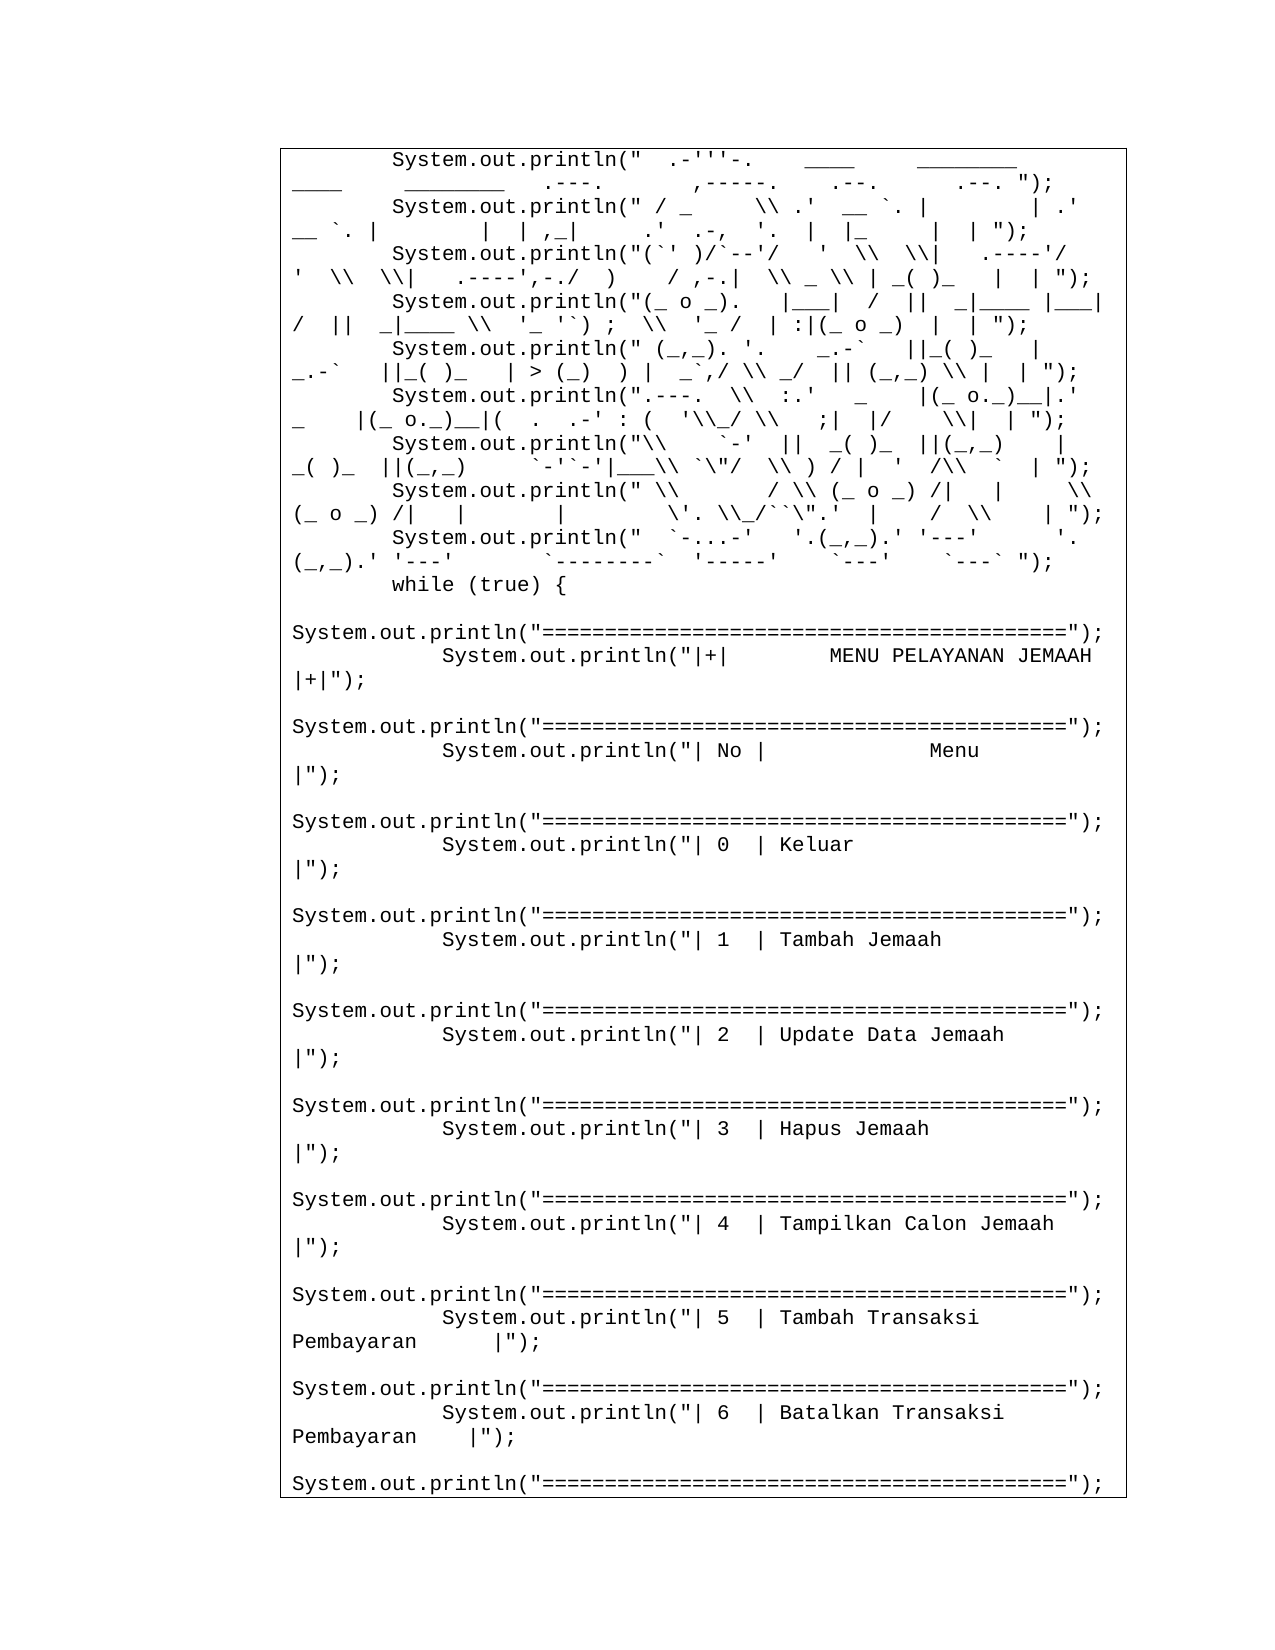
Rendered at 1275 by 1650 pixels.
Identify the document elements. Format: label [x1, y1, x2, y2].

table_header [281, 149, 1126, 1497]
